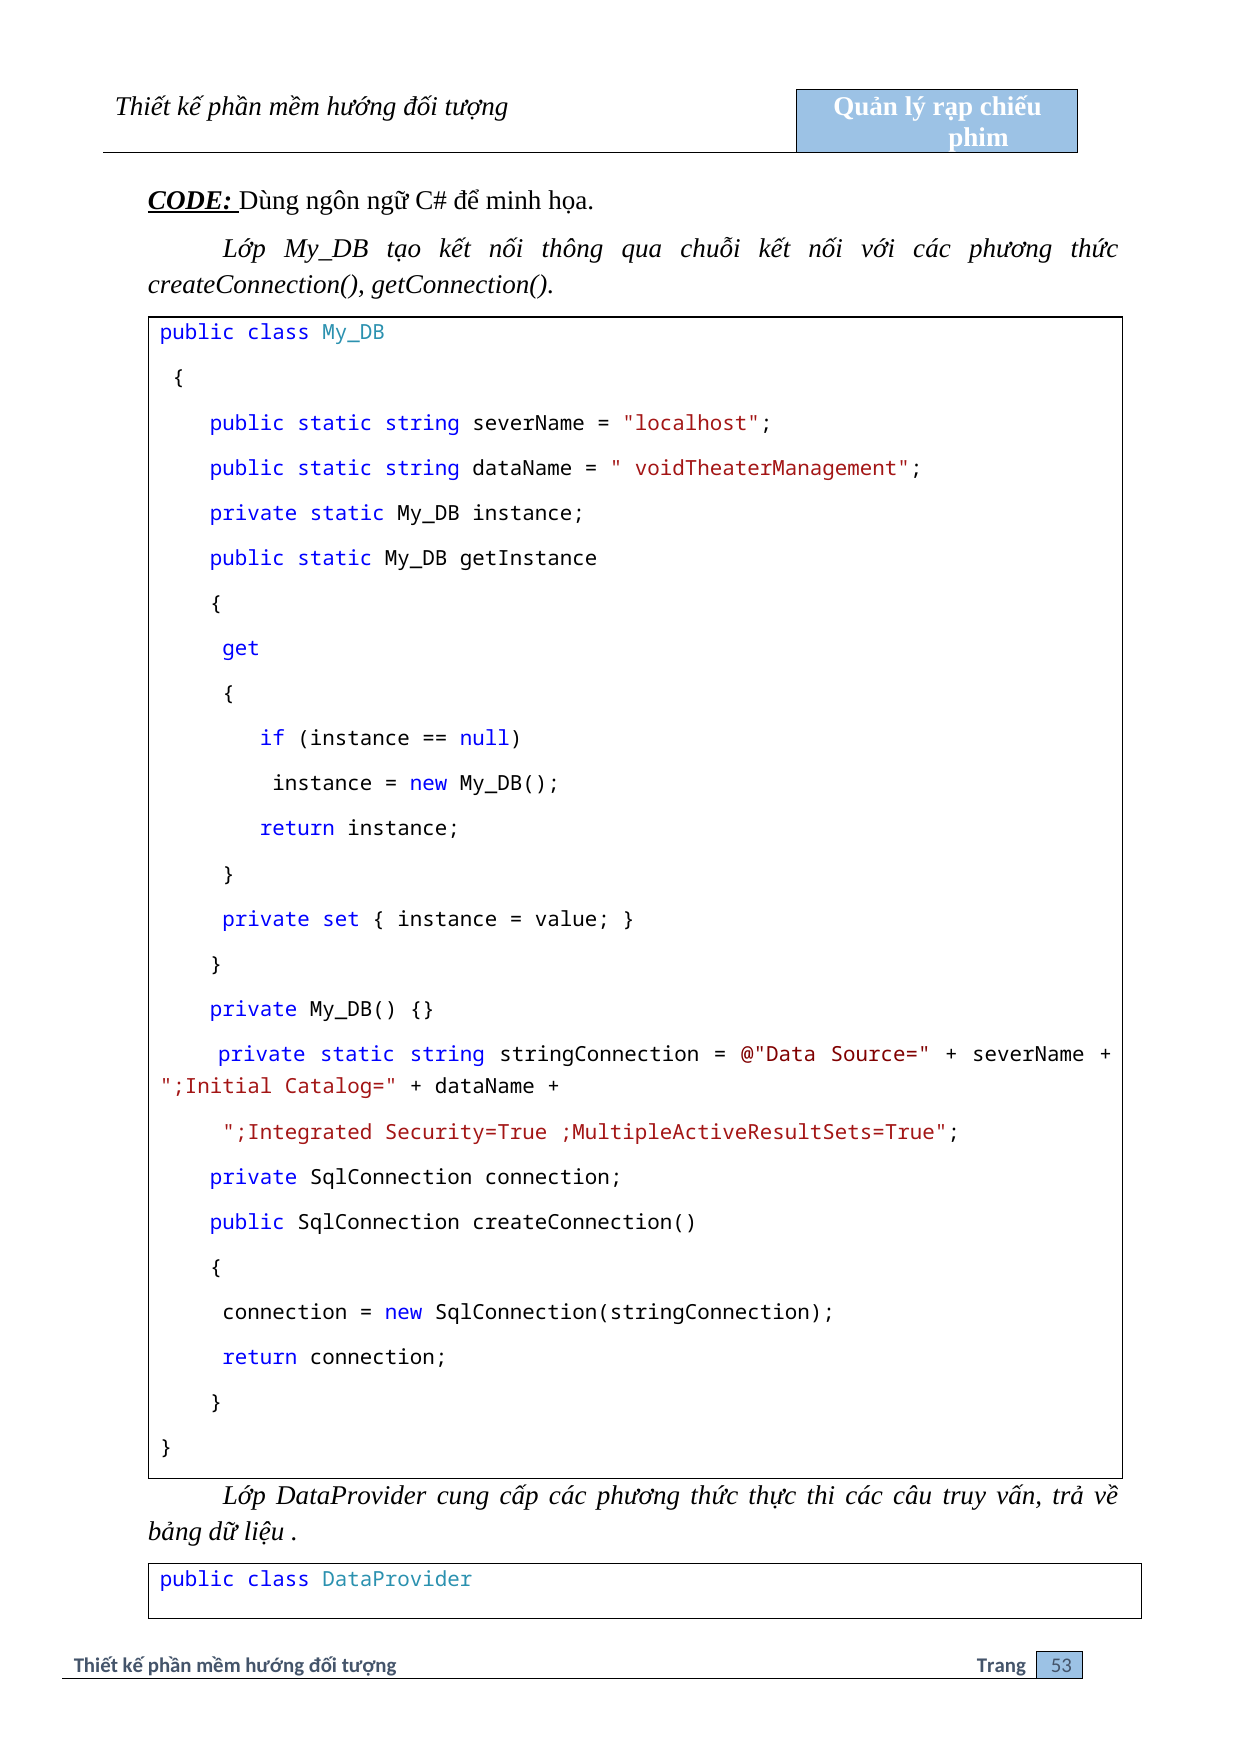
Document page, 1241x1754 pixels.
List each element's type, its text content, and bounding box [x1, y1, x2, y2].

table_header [149, 1564, 1141, 1617]
text CODE: Dùng ngôn ngữ C# để minh họa. [148, 184, 1122, 215]
text Lớp DataProvider cung cấp các phương thức thực thi các câu truy vấn, trả về bảng dữ liệu . [148, 1479, 1122, 1546]
text Lớp My_DB tạo kết nối thông qua chuỗi kết nối với các phương thức createConnection(), getConnection(). [148, 232, 1122, 299]
table_header public class My_DB { public static string severName = "localhost"; public static string dataName = " voidTheaterManagement"; private static My_DB instance; public static My_DB getInstance { get { if (instance == null) instance = new My_DB(); return instance; } private set { instance = value; } } private My_DB() {} private static string stringConnection = @"Data Source=" + severName + ";Initial Catalog=" + dataName + ";Integrated Security=True ;MultipleActiveResultSets=True"; private SqlConnection connection; public SqlConnection createConnection() { connection = new SqlConnection(stringConnection); return connection; } } [149, 318, 1122, 1478]
